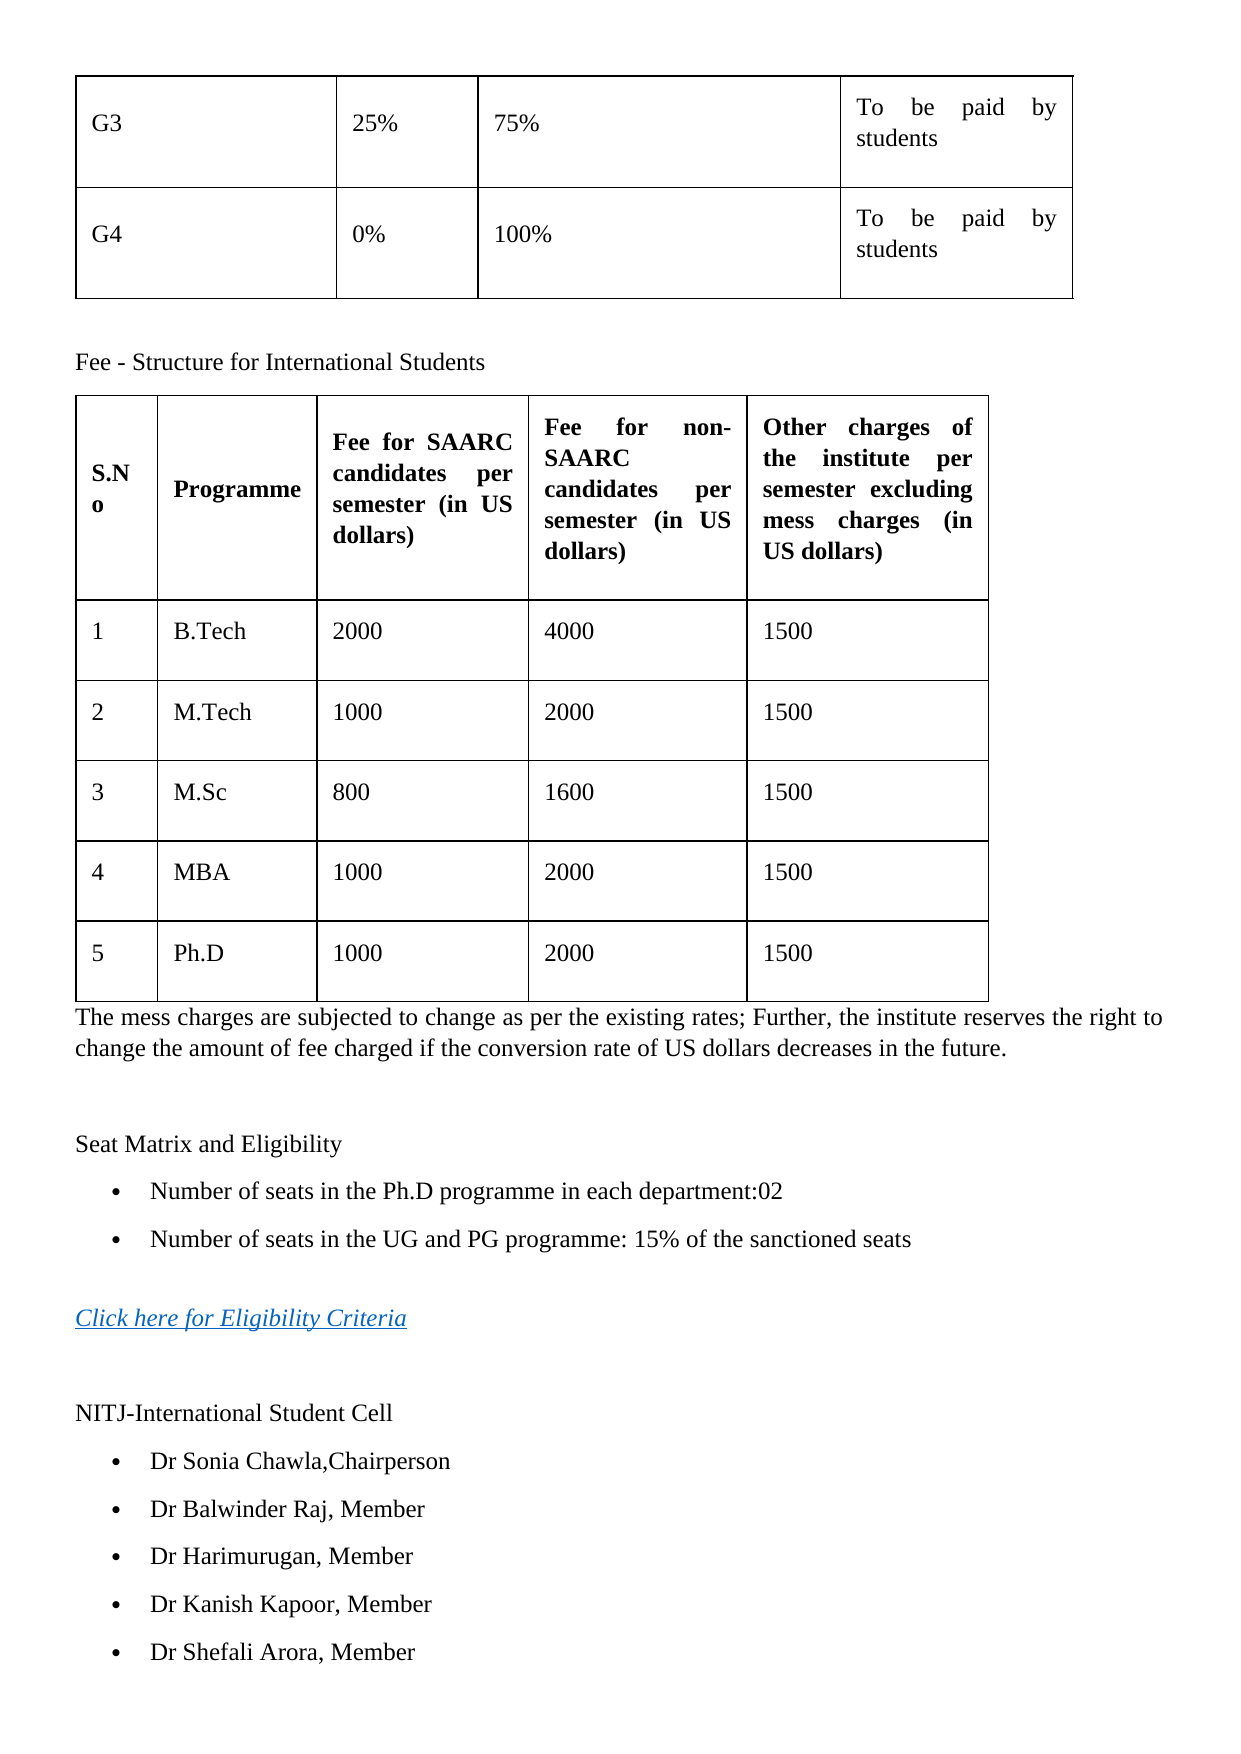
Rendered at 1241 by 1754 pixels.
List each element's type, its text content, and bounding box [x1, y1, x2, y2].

table_cell 1 [77, 601, 157, 679]
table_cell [841, 77, 1072, 186]
table_cell 75% [479, 77, 840, 186]
table_cell 1500 [748, 601, 988, 679]
table_cell 1500 [748, 761, 988, 840]
table_cell M.Sc [158, 761, 316, 840]
table_cell 4000 [529, 601, 746, 679]
list Number of seats in the Ph.D programme in each department:02 [112, 1176, 1165, 1205]
table_cell 1000 [318, 681, 528, 760]
table_header Other charges of the institute per semester excluding mess charges (in US dollars) [748, 396, 988, 599]
text The mess charges are subjected to change as per the existing rates; Further, the institute reserves the right to change the amount of fee charged if the conversion rate of US dollars decreases in the future. [75, 1002, 1165, 1062]
table_cell M.Tech [158, 681, 316, 760]
table_cell 25% [337, 77, 477, 186]
table_cell 2000 [318, 601, 528, 679]
table_cell 2000 [529, 922, 746, 1001]
table_cell 1500 [748, 842, 988, 920]
table_cell G3 [77, 77, 336, 186]
text Seat Matrix and Eligibility [75, 1129, 1165, 1157]
table_cell G4 [77, 188, 336, 298]
table_cell 1000 [318, 842, 528, 920]
table_header Fee for non-SAARC candidates per semester (in US dollars) [529, 396, 746, 599]
table_cell 1000 [318, 922, 528, 1001]
text Fee - Structure for International Students [75, 347, 1165, 376]
text Click here for Eligibility Criteria [75, 1272, 1165, 1332]
table_cell Ph.D [158, 922, 316, 1001]
text NITJ-International Student Cell [75, 1398, 1165, 1427]
list Dr Shefali Arora, Member [112, 1637, 1165, 1666]
table_cell 2 [77, 681, 157, 760]
table_cell To be paid by students [841, 188, 1072, 298]
table_cell 2000 [529, 842, 746, 920]
list Number of seats in the UG and PG programme: 15% of the sanctioned seats [112, 1224, 1165, 1253]
table_cell 1600 [529, 761, 746, 840]
table_header Programme [158, 396, 316, 599]
table_cell 2000 [529, 681, 746, 760]
table_cell 3 [77, 761, 157, 840]
table_header S.No [77, 396, 157, 599]
table_cell 5 [77, 922, 157, 1001]
table_cell 100% [479, 188, 840, 298]
table_cell B.Tech [158, 601, 316, 679]
table_header Fee for SAARC candidates per semester (in US dollars) [318, 396, 528, 599]
table_cell 4 [77, 842, 157, 920]
table_cell MBA [158, 842, 316, 920]
list Dr Kanish Kapoor, Member [112, 1589, 1165, 1618]
list Dr Balwinder Raj, Member [112, 1494, 1165, 1522]
table_cell 1500 [748, 681, 988, 760]
list Dr Sonia Chawla,Chairperson [112, 1446, 1165, 1475]
list Dr Harimurugan, Member [112, 1541, 1165, 1570]
table_cell 800 [318, 761, 528, 840]
table_cell 0% [337, 188, 477, 298]
table_cell 1500 [748, 922, 988, 1001]
